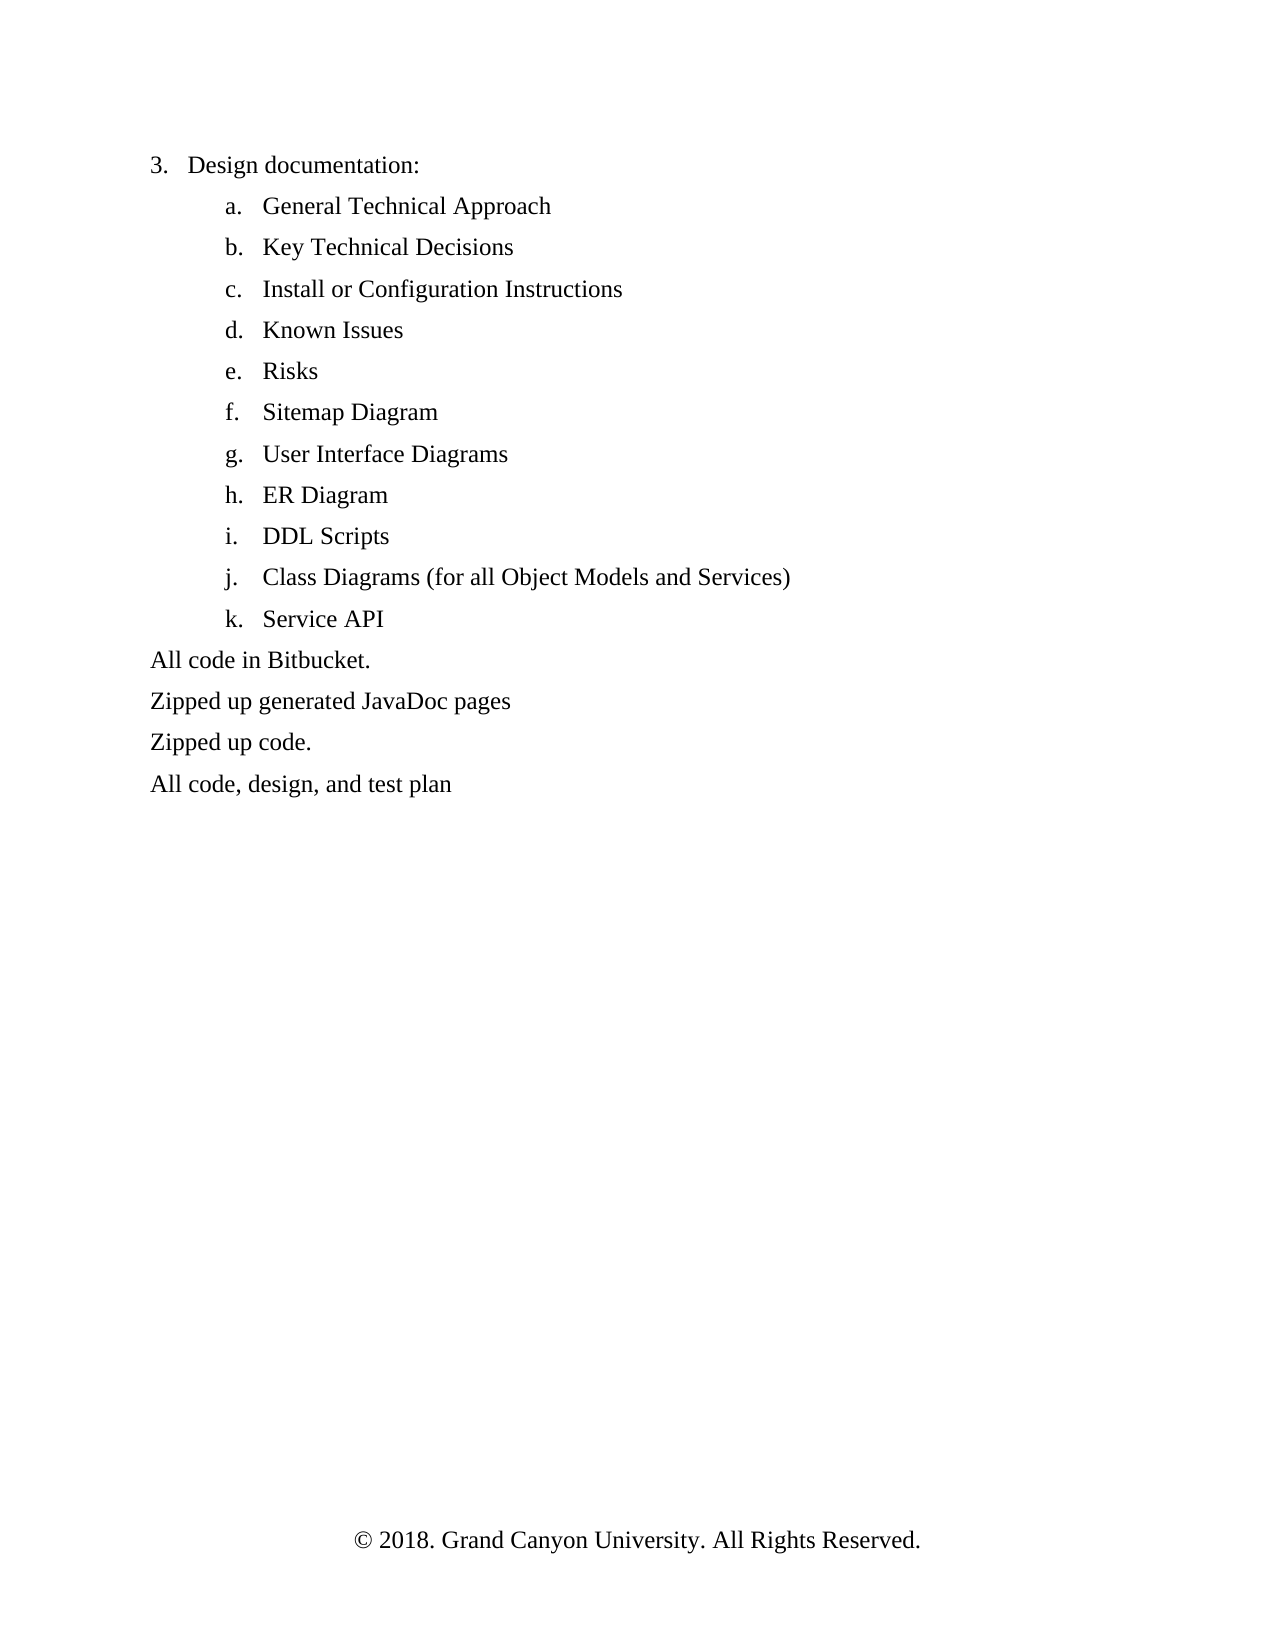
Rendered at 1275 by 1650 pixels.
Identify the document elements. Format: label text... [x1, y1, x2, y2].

list Sitemap Diagram [225, 397, 1125, 426]
list Key Technical Decisions [225, 232, 1125, 261]
text All code, design, and test plan [150, 769, 1125, 797]
list DDL Scripts [225, 521, 1125, 550]
list Service API [225, 604, 1125, 632]
list Known Issues [225, 315, 1125, 344]
list Class Diagrams (for all Object Models and Services) [225, 562, 1125, 591]
text Zipped up generated JavaDoc pages [150, 686, 1125, 715]
list User Interface Diagrams [225, 439, 1125, 467]
list Design documentation: [150, 150, 1125, 179]
text All code in Bitbucket. [150, 645, 1125, 674]
list Install or Configuration Instructions [225, 274, 1125, 302]
text Zipped up code. [150, 727, 1125, 756]
list Risks [225, 356, 1125, 385]
list ER Diagram [225, 480, 1125, 509]
list General Technical Approach [225, 191, 1125, 220]
